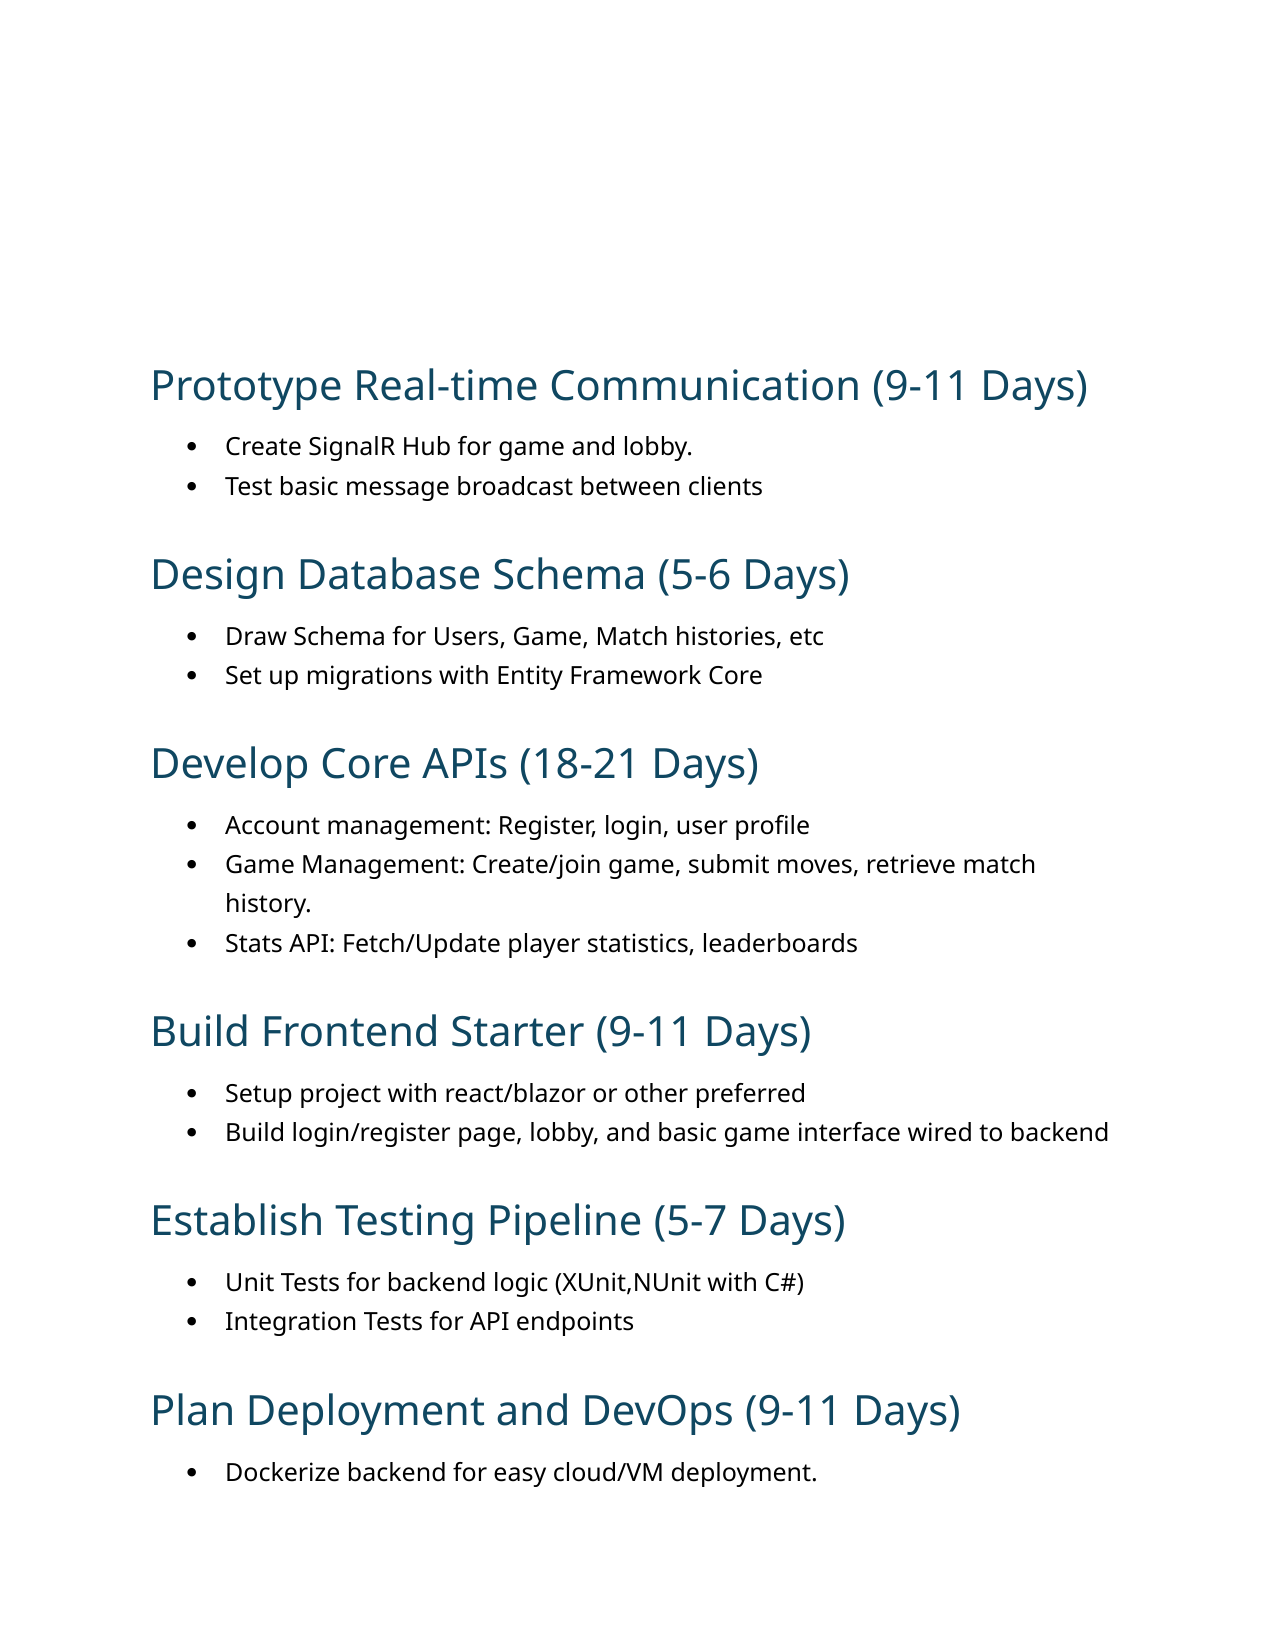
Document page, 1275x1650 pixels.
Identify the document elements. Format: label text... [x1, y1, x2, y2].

list Set up migrations with Entity Framework Core [187, 657, 1125, 692]
list Integration Tests for API endpoints [187, 1304, 1125, 1338]
list Build login/register page, lobby, and basic game interface wired to backend [187, 1114, 1125, 1149]
list Unit Tests for backend logic (XUnit,NUnit with C#) [187, 1265, 1125, 1299]
list Stats API: Fetch/Update player statistics, leaderboards [187, 925, 1125, 959]
subtitle Prototype Real-time Communication (9-11 Days) [150, 355, 1125, 412]
subtitle Design Database Schema (5-6 Days) [150, 545, 1125, 602]
subtitle Develop Core APIs (18-21 Days) [150, 734, 1125, 791]
list Create SignalR Hub for game and lobby. [187, 429, 1125, 463]
subtitle Plan Deployment and DevOps (9-11 Days) [150, 1381, 1125, 1437]
list Dockerize backend for easy cloud/VM deployment. [187, 1454, 1125, 1488]
list Setup project with react/blazor or other preferred [187, 1075, 1125, 1109]
list Test basic message broadcast between clients [187, 468, 1125, 502]
list Account management: Register, login, user profile [187, 808, 1125, 842]
list Game Management: Create/join game, submit moves, retrieve match history. [187, 847, 1125, 920]
subtitle Establish Testing Pipeline (5-7 Days) [150, 1191, 1125, 1248]
list Draw Schema for Users, Game, Match histories, etc [187, 618, 1125, 652]
subtitle Build Frontend Starter (9-11 Days) [150, 1002, 1125, 1059]
